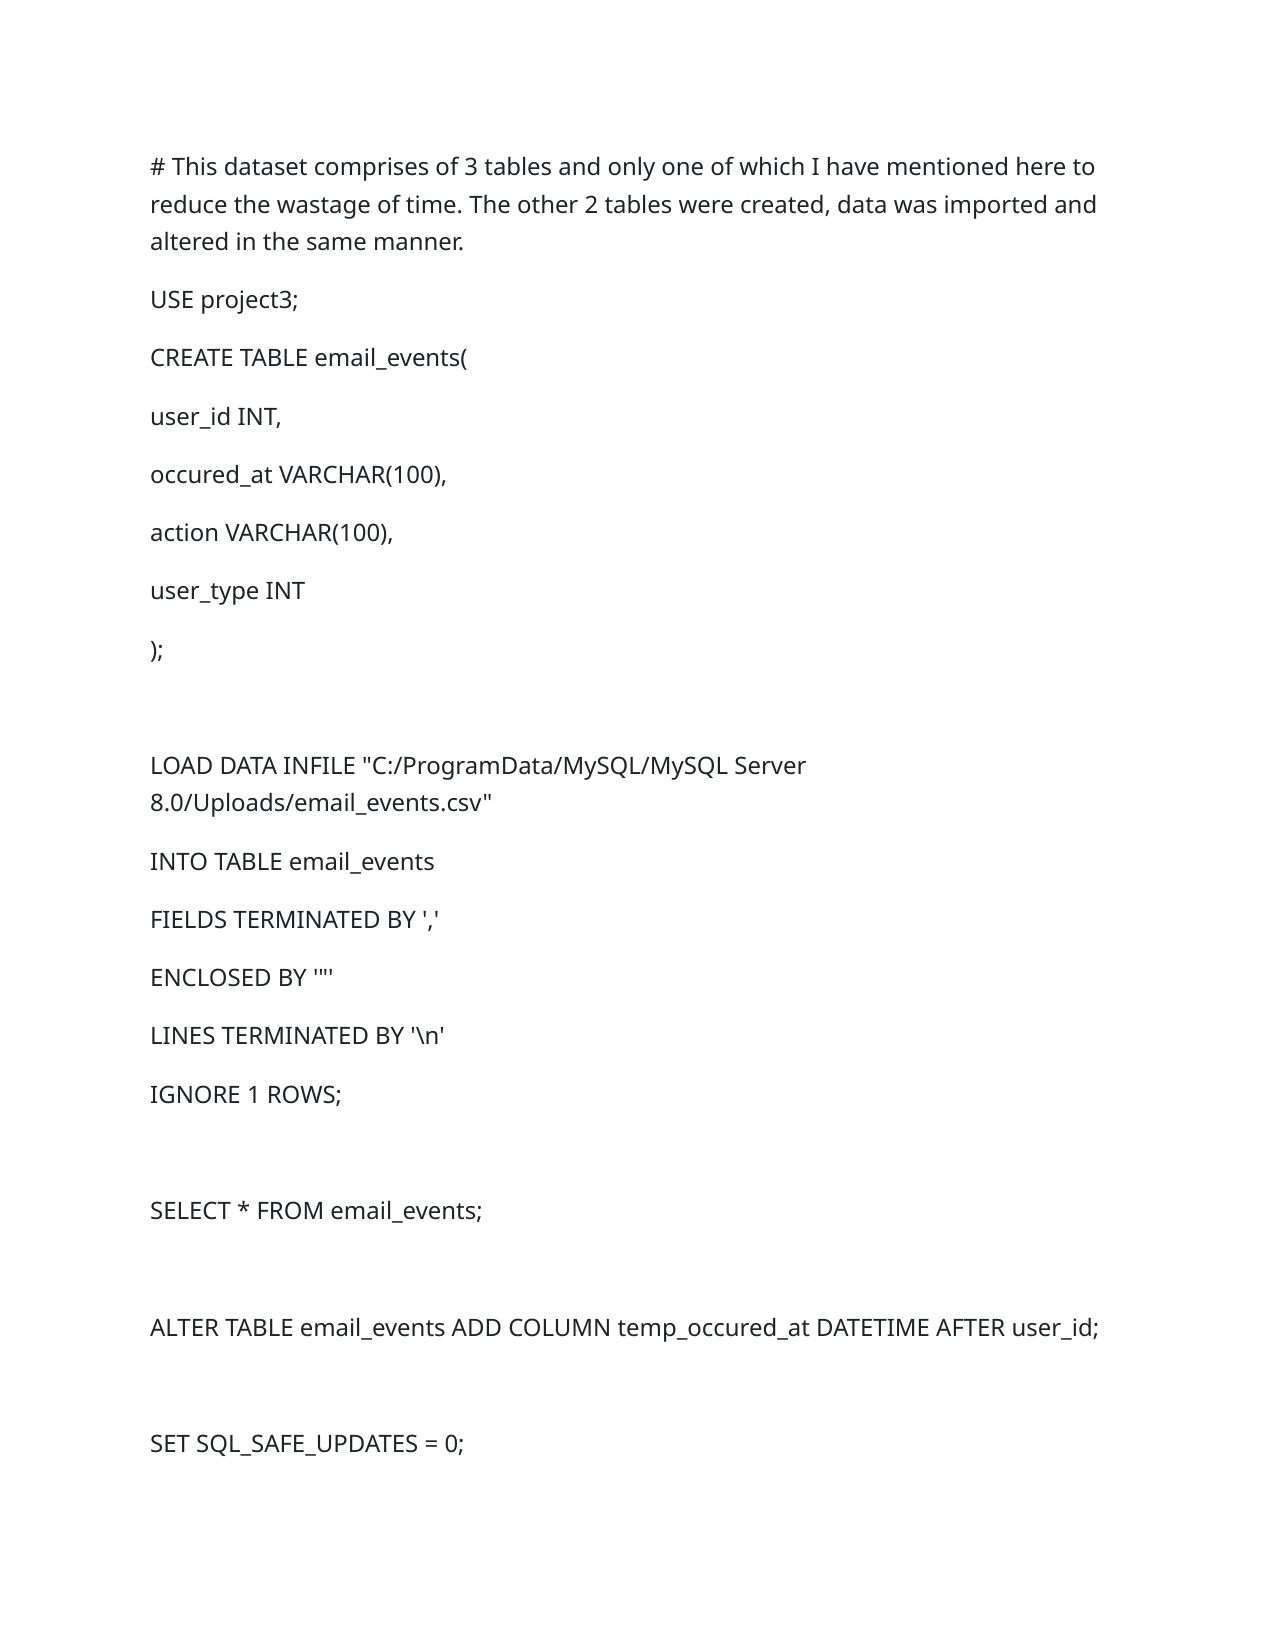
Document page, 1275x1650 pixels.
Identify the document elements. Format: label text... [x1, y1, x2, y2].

text ENCLOSED BY '"' [150, 961, 1125, 993]
text # This dataset comprises of 3 tables and only one of which I have mentioned here to reduce the wastage of time. The other 2 tables were created, data was imported and altered in the same manner. [150, 150, 1125, 257]
text action VARCHAR(100), [150, 516, 1125, 548]
text USE project3; [150, 283, 1125, 316]
text LOAD DATA INFILE "C:/ProgramData/MySQL/MySQL Server 8.0/Uploads/email_events.csv" [150, 749, 1125, 819]
text SELECT * FROM email_events; [150, 1194, 1125, 1226]
text CREATE TABLE email_events( [150, 341, 1125, 374]
text occured_at VARCHAR(100), [150, 458, 1125, 490]
text user_type INT [150, 574, 1125, 607]
text ALTER TABLE email_events ADD COLUMN temp_occured_at DATETIME AFTER user_id; [150, 1310, 1125, 1343]
text ); [150, 632, 1125, 665]
text user_id INT, [150, 399, 1125, 432]
text LINES TERMINATED BY '\n' [150, 1019, 1125, 1052]
text FIELDS TERMINATED BY ',' [150, 903, 1125, 935]
text INTO TABLE email_events [150, 844, 1125, 877]
text IGNORE 1 ROWS; [150, 1077, 1125, 1110]
text SET SQL_SAFE_UPDATES = 0; [150, 1427, 1125, 1459]
